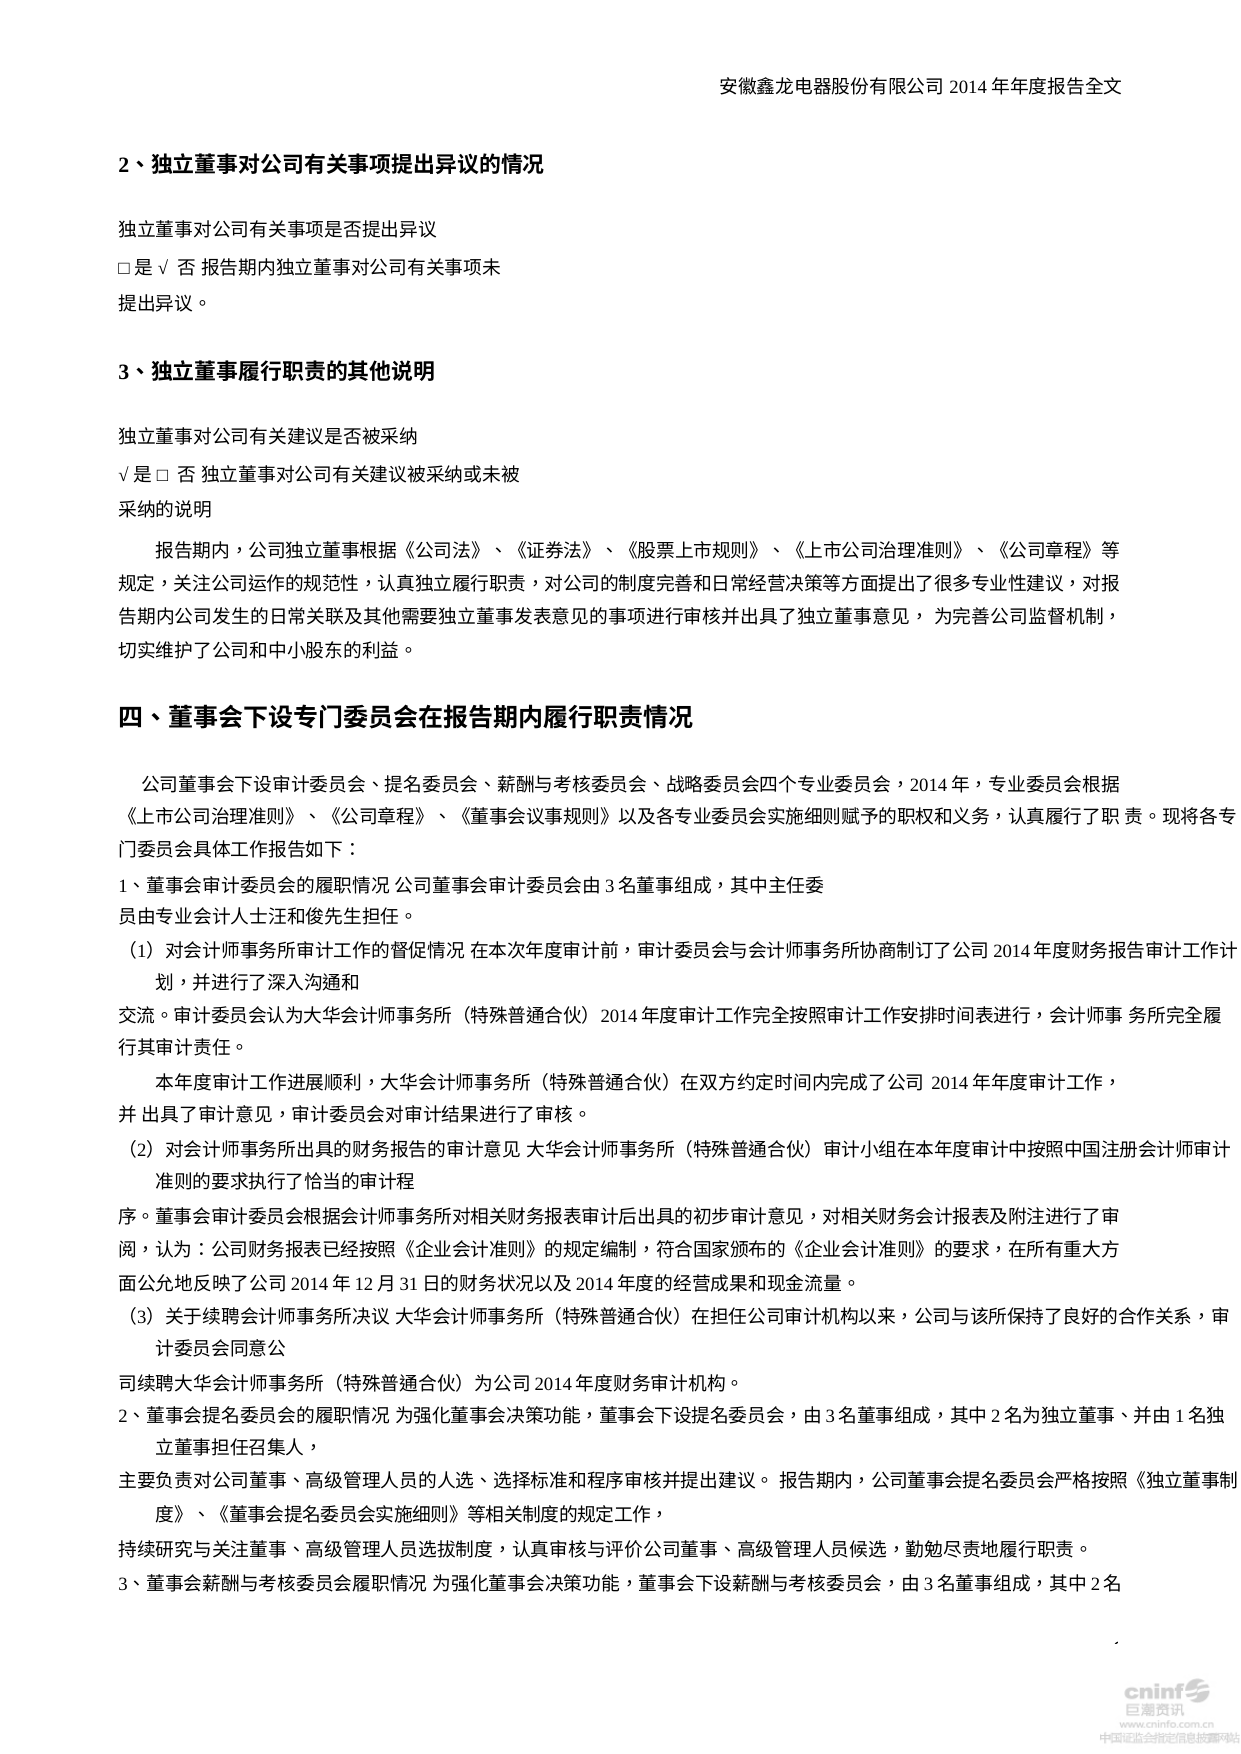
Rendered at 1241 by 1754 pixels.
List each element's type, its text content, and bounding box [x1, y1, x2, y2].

subtitle 3、独立董事履行职责的其他说明 [118, 356, 1240, 386]
picture [1099, 1673, 1241, 1754]
text □ 是 √ 否 报告期内独立董事对公司有关事项未提出异议。 [118, 254, 514, 316]
text （1）对会计师事务所审计工作的督促情况 在本次年度审计前，审计委员会与会计师事务所协商制订了公司2014年度财务报告审计工作计划，并进行了深入沟通和 [118, 937, 1240, 994]
text （3）关于续聘会计师事务所决议 大华会计师事务所（特殊普通合伙）在担任公司审计机构以来，公司与该所保持了良好的合作关系，审计委员会同意公 [118, 1303, 1240, 1361]
subtitle 四、董事会下设专门委员会在报告期内履行职责情况 [118, 700, 1240, 734]
text 独立董事对公司有关事项是否提出异议 [118, 217, 1240, 242]
text √ 是 □ 否 独立董事对公司有关建议被采纳或未被采纳的说明 [118, 461, 533, 522]
text 报告期内，公司独立董事根据《公司法》、《证券法》、《股票上市规则》、《上市公司治理准则》、《公司章程》等 规定，关注公司运作的规范性，认真独立履行职责，对公司的制度完善和日常经营决策等方面提出了很多专业性建议，对报 告期内公司发生的日常关联及其他需要独立董事发表意见的事项进行审核并出具了独立董事意见， 为完善公司监督机制， 切实维护了公司和中小股东的利益。 [118, 537, 1122, 662]
text （2）对会计师事务所出具的财务报告的审计意见 大华会计师事务所（特殊普通合伙）审计小组在本年度审计中按照中国注册会计师审计准则的要求执行了恰当的审计程 [118, 1136, 1240, 1193]
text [118, 1570, 1123, 1596]
text 《上市公司治理准则》、《公司章程》、《董事会议事规则》以及各专业委员会实施细则赋予的职权和义务，认真履行了职 责。现将各专门委员会具体工作报告如下： [118, 803, 1240, 862]
text 独立董事对公司有关建议是否被采纳 [118, 423, 1240, 449]
subtitle 2、独立董事对公司有关事项提出异议的情况 [118, 149, 1240, 179]
text 1、董事会审计委员会的履职情况 公司董事会审计委员会由3名董事组成，其中主任委员由专业会计人士汪和俊先生担任。 [118, 872, 842, 929]
text 持续研究与关注董事、高级管理人员选拔制度，认真审核与评价公司董事、高级管理人员候选，勤勉尽责地履行职责。 [118, 1537, 1240, 1562]
text 本年度审计工作进展顺利，大华会计师事务所（特殊普通合伙）在双方约定时间内完成了公司2014年年度审计工作，并 出具了审计意见，审计委员会对审计结果进行了审核。 [118, 1069, 1122, 1127]
text 司续聘大华会计师事务所（特殊普通合伙）为公司2014年度财务审计机构。 [118, 1370, 1240, 1396]
text 主要负责对公司董事、高级管理人员的人选、选择标准和程序审核并提出建议。 报告期内，公司董事会提名委员会严格按照《独立董事制度》、《董事会提名委员会实施细则》等相关制度的规定工作， [118, 1467, 1240, 1527]
text 2、董事会提名委员会的履职情况 为强化董事会决策功能，董事会下设提名委员会，由3名董事组成，其中2名为独立董事、并由1名独立董事担任召集人， [118, 1402, 1240, 1459]
text 序。董事会审计委员会根据会计师事务所对相关财务报表审计后出具的初步审计意见，对相关财务会计报表及附注进行了审 阅，认为：公司财务报表已经按照《企业会计准则》的规定编制，符合国家颁布的《企业会计准则》的要求，在所有重大方 面公允地反映了公司2014年12月31日的财务状况以及2014年度的经营成果和现金流量。 [118, 1203, 1122, 1295]
text 交流。审计委员会认为大华会计师事务所（特殊普通合伙）2014年度审计工作完全按照审计工作安排时间表进行，会计师事 务所完全履行其审计责任。 [118, 1002, 1240, 1059]
text 公司董事会下设审计委员会、提名委员会、薪酬与考核委员会、战略委员会四个专业委员会，2014年，专业委员会根据 [141, 771, 1240, 797]
